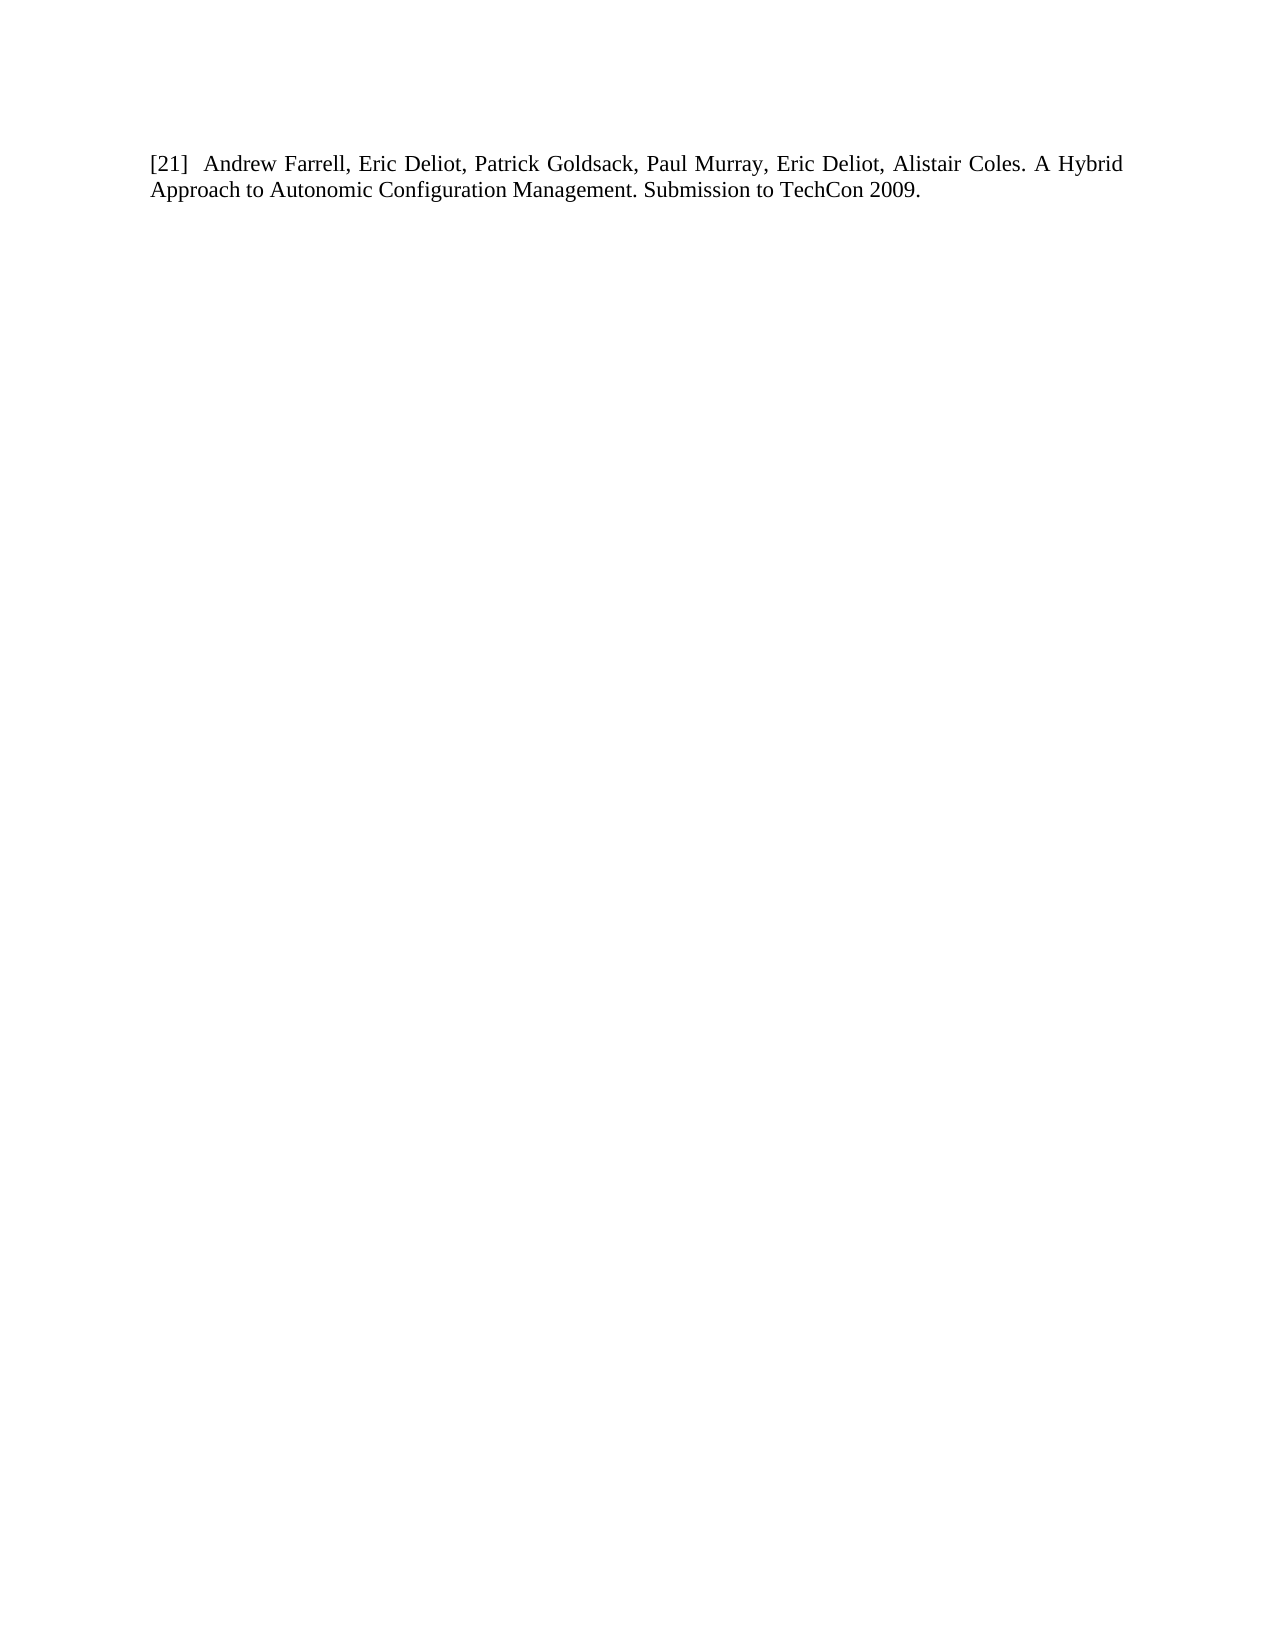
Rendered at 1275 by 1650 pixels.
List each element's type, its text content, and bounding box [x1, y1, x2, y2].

text [21] Andrew Farrell, Eric Deliot, Patrick Goldsack, Paul Murray, Eric Deliot, Alistair Coles. A Hybrid Approach to Autonomic Configuration Management. Submission to TechCon 2009. [150, 150, 1125, 203]
